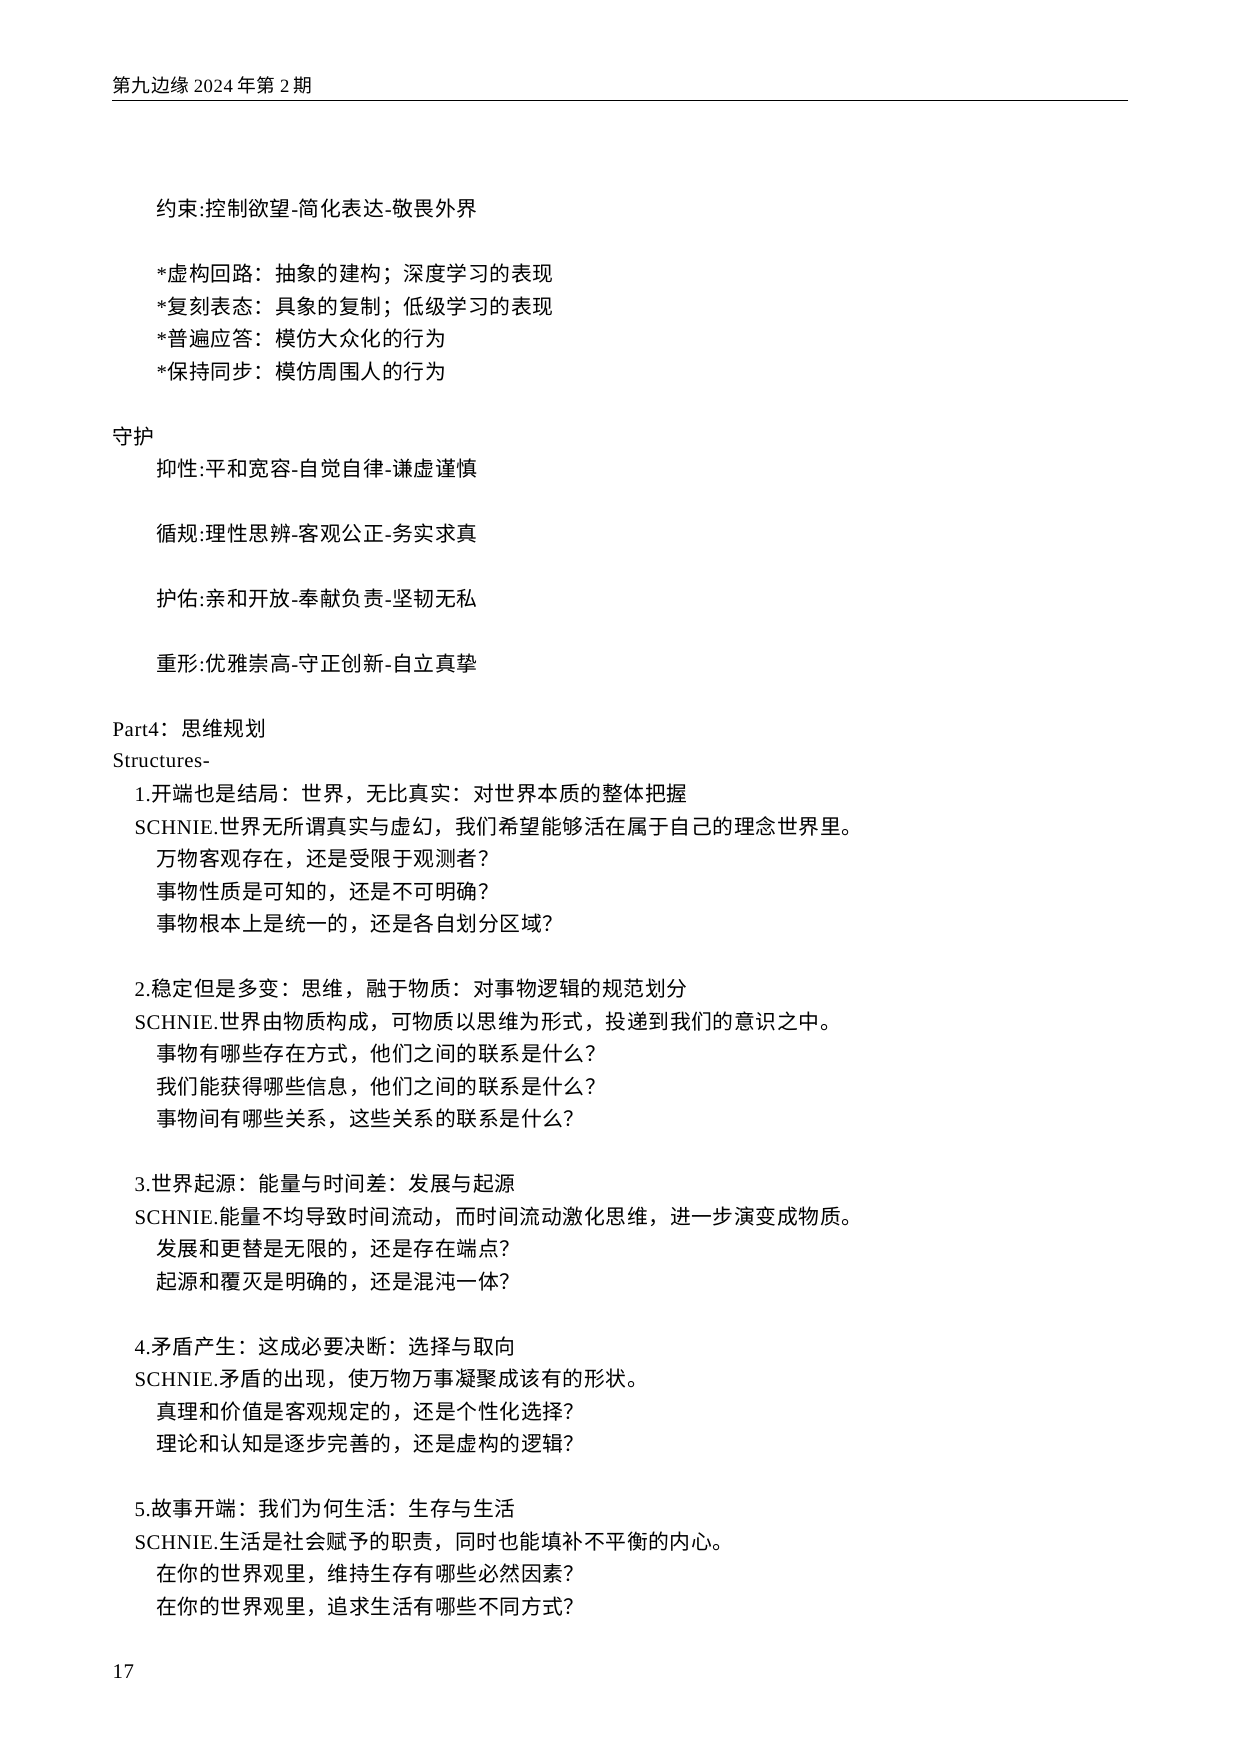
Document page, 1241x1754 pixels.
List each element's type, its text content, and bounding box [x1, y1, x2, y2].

text 抑性:平和宽容-自觉自律-谦虚谨慎 [156, 451, 1128, 484]
text 在你的世界观里，维持生存有哪些必然因素？ [156, 1556, 1128, 1589]
text 重形:优雅崇高-守正创新-自立真挚 [156, 646, 1128, 679]
text 2.稳定但是多变：思维，融于物质：对事物逻辑的规范划分 [134, 971, 1128, 1004]
text SCHNIE.矛盾的出现，使万物万事凝聚成该有的形状。 [134, 1361, 1128, 1394]
text 循规:理性思辨-客观公正-务实求真 [156, 516, 1128, 549]
text SCHNIE.世界无所谓真实与虚幻，我们希望能够活在属于自己的理念世界里。 [134, 809, 1128, 841]
text 1.开端也是结局：世界，无比真实：对世界本质的整体把握 [134, 776, 1128, 809]
text 起源和覆灭是明确的，还是混沌一体？ [156, 1264, 1128, 1296]
text 护佑:亲和开放-奉献负责-坚韧无私 [156, 581, 1128, 614]
text SCHNIE.生活是社会赋予的职责，同时也能填补不平衡的内心。 [134, 1524, 1128, 1556]
text SCHNIE.能量不均导致时间流动，而时间流动激化思维，进一步演变成物质。 [134, 1199, 1128, 1231]
text 事物性质是可知的，还是不可明确？ [156, 874, 1128, 906]
text Structures- [112, 744, 1128, 776]
text 发展和更替是无限的，还是存在端点？ [156, 1231, 1128, 1264]
text *复刻表态：具象的复制；低级学习的表现 [156, 289, 1128, 321]
text 事物根本上是统一的，还是各自划分区域？ [156, 906, 1128, 939]
text 理论和认知是逐步完善的，还是虚构的逻辑？ [156, 1426, 1128, 1459]
text 5.故事开端：我们为何生活：生存与生活 [134, 1491, 1128, 1524]
text 万物客观存在，还是受限于观测者？ [156, 841, 1128, 874]
text 事物间有哪些关系，这些关系的联系是什么？ [156, 1101, 1128, 1134]
text 在你的世界观里，追求生活有哪些不同方式？ [156, 1589, 1128, 1621]
text *普遍应答：模仿大众化的行为 [156, 321, 1128, 354]
text 4.矛盾产生：这成必要决断：选择与取向 [134, 1329, 1128, 1361]
text 事物有哪些存在方式，他们之间的联系是什么？ [156, 1036, 1128, 1069]
text SCHNIE.世界由物质构成，可物质以思维为形式，投递到我们的意识之中。 [134, 1004, 1128, 1036]
text 真理和价值是客观规定的，还是个性化选择？ [156, 1394, 1128, 1426]
text 我们能获得哪些信息，他们之间的联系是什么？ [156, 1069, 1128, 1101]
text 守护 [112, 419, 1128, 451]
text 约束:控制欲望-简化表达-敬畏外界 [112, 191, 1128, 224]
text 3.世界起源：能量与时间差：发展与起源 [134, 1166, 1128, 1199]
text *保持同步：模仿周围人的行为 [156, 354, 1128, 386]
text *虚构回路：抽象的建构；深度学习的表现 [156, 256, 1128, 289]
text Part4：思维规划 [112, 711, 1128, 744]
